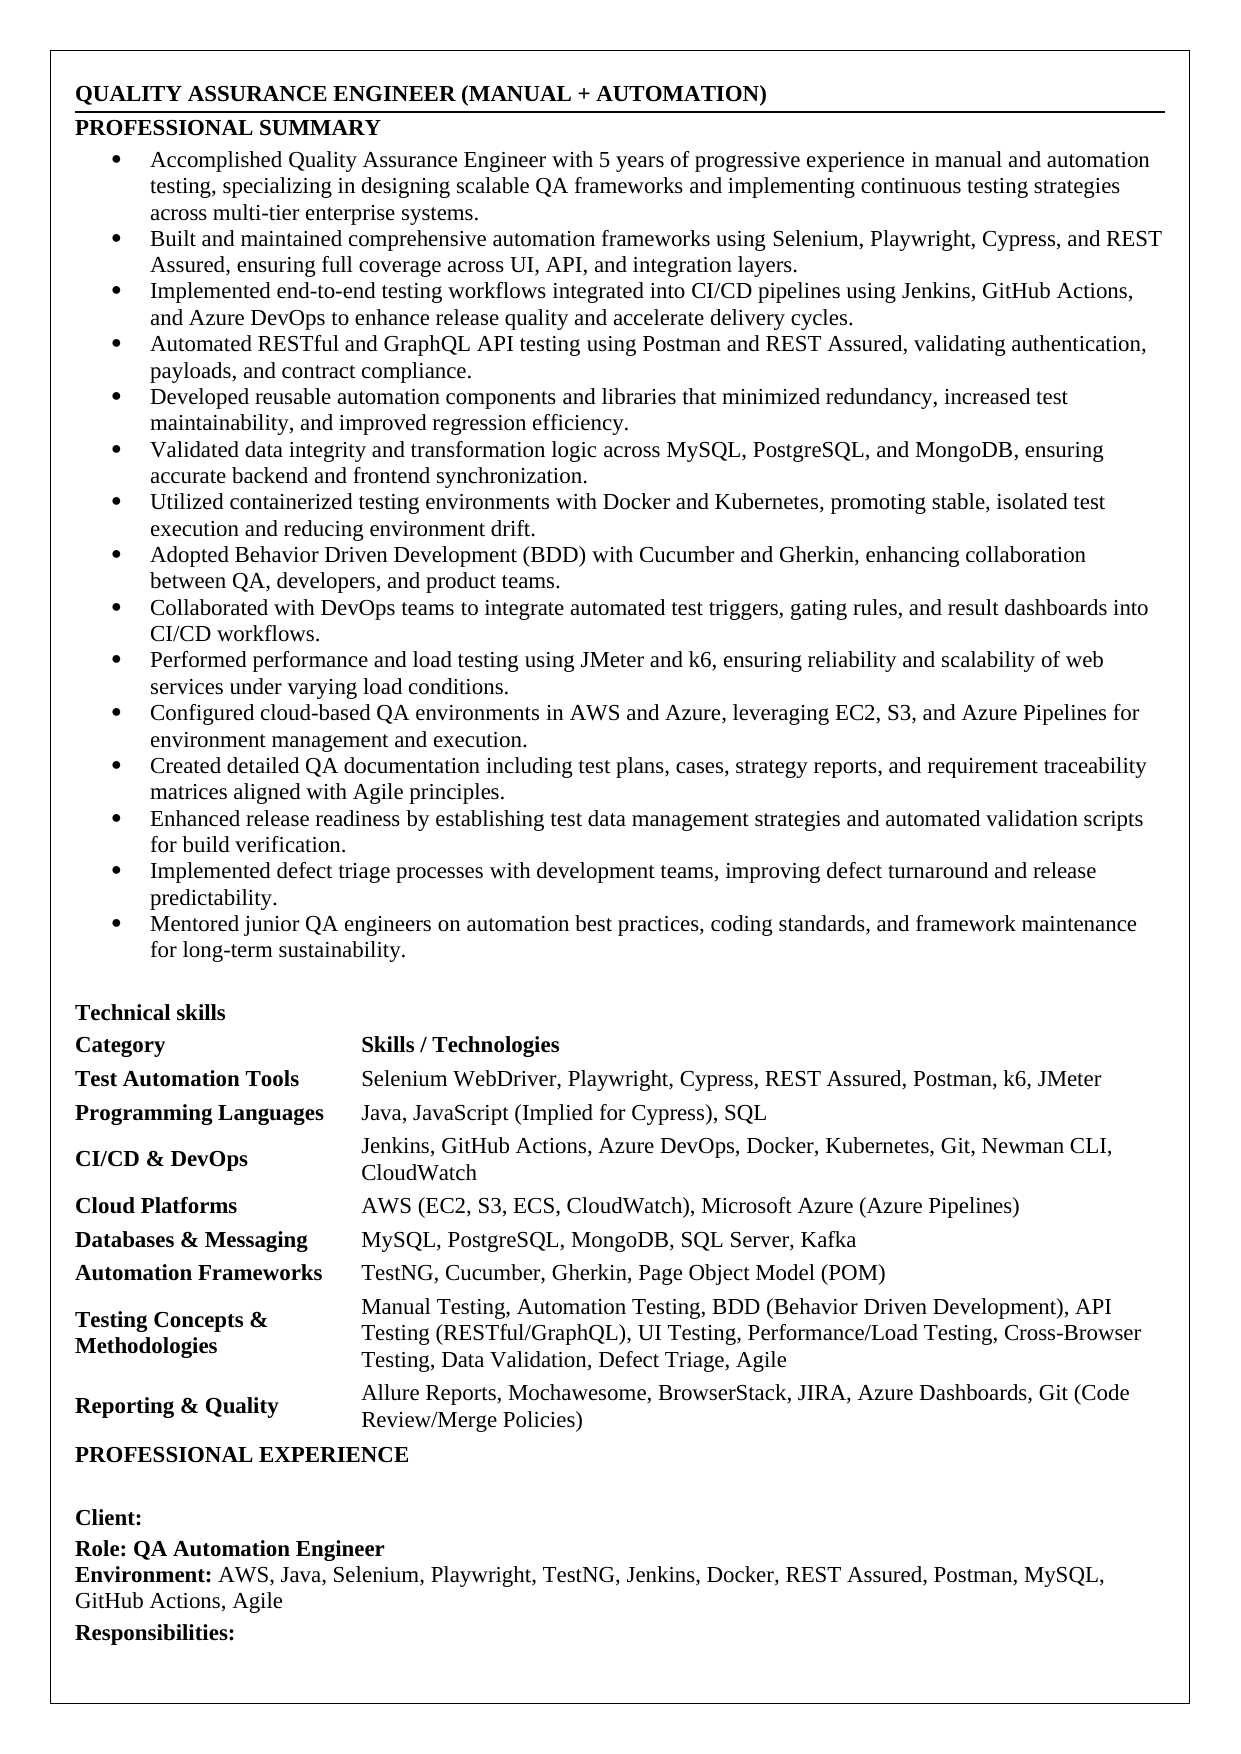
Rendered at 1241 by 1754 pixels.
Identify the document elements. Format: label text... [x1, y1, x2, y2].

table_cell Programming Languages [74, 1095, 359, 1128]
text Technical skills [75, 999, 1165, 1026]
text Responsibilities: [75, 1619, 1165, 1645]
text Role: QA Automation Engineer Environment: AWS, Java, Selenium, Playwright, TestNG, Jenkins, Docker, REST Assured, Postman, MySQL, GitHub Actions, Agile [75, 1535, 1165, 1614]
table_cell Jenkins, GitHub Actions, Azure DevOps, Docker, Kubernetes, Git, Newman CLI, CloudWatch [359, 1129, 1172, 1188]
table_cell Automation Frameworks [74, 1256, 359, 1289]
table_header Category [74, 1028, 359, 1061]
list Enhanced release readiness by establishing test data management strategies and automated validation scripts for build verification. [112, 805, 1165, 857]
table_cell Databases & Messaging [74, 1222, 359, 1256]
table_cell MySQL, PostgreSQL, MongoDB, SQL Server, Kafka [359, 1222, 1172, 1256]
subtitle QUALITY ASSURANCE ENGINEER (MANUAL + AUTOMATION) [75, 80, 1165, 106]
table_header Skills / Technologies [359, 1028, 1172, 1061]
table_cell Cloud Platforms [74, 1189, 359, 1222]
list Utilized containerized testing environments with Docker and Kubernetes, promoting stable, isolated test execution and reducing environment drift. [112, 488, 1165, 541]
subtitle PROFESSIONAL EXPERIENCE [75, 1441, 1165, 1467]
table_cell Manual Testing, Automation Testing, BDD (Behavior Driven Development), API Testing (RESTful/GraphQL), UI Testing, Performance/Load Testing, Cross-Browser Testing, Data Validation, Defect Triage, Agile [359, 1290, 1172, 1376]
list Performed performance and load testing using JMeter and k6, ensuring reliability and scalability of web services under varying load conditions. [112, 647, 1165, 699]
table_cell Java, JavaScript (Implied for Cypress), SQL [359, 1095, 1172, 1128]
table_cell Allure Reports, Mochawesome, BrowserStack, JIRA, Azure Dashboards, Git (Code Review/Merge Policies) [359, 1376, 1172, 1436]
list Configured cloud-based QA environments in AWS and Azure, leveraging EC2, S3, and Azure Pipelines for environment management and execution. [112, 699, 1165, 752]
list Automated RESTful and GraphQL API testing using Postman and REST Assured, validating authentication, payloads, and contract compliance. [112, 330, 1165, 383]
table_cell Reporting & Quality [74, 1376, 359, 1436]
table_cell Test Automation Tools [74, 1061, 359, 1095]
list Implemented defect triage processes with development teams, improving defect turnaround and release predictability. [112, 857, 1165, 910]
table_cell AWS (EC2, S3, ECS, CloudWatch), Microsoft Azure (Azure Pipelines) [359, 1189, 1172, 1222]
table_cell Selenium WebDriver, Playwright, Cypress, REST Assured, Postman, k6, JMeter [359, 1061, 1172, 1095]
list Developed reusable automation components and libraries that minimized redundancy, increased test maintainability, and improved regression efficiency. [112, 383, 1165, 436]
list Implemented end-to-end testing workflows integrated into CI/CD pipelines using Jenkins, GitHub Actions, and Azure DevOps to enhance release quality and accelerate delivery cycles. [112, 278, 1165, 330]
table_cell TestNG, Cucumber, Gherkin, Page Object Model (POM) [359, 1256, 1172, 1289]
list Validated data integrity and transformation logic across MySQL, PostgreSQL, and MongoDB, ensuring accurate backend and frontend synchronization. [112, 436, 1165, 488]
subtitle Client: [75, 1503, 1165, 1530]
table_cell CI/CD & DevOps [74, 1129, 359, 1188]
list Accomplished Quality Assurance Engineer with 5 years of progressive experience in manual and automation testing, specializing in designing scalable QA frameworks and implementing continuous testing strategies across multi-tier enterprise systems. [112, 146, 1165, 225]
list Adopted Behavior Driven Development (BDD) with Cucumber and Gherkin, enhancing collaboration between QA, developers, and product teams. [112, 541, 1165, 594]
list Mentored junior QA engineers on automation best practices, coding standards, and framework maintenance for long-term sustainability. [112, 910, 1165, 963]
list Created detailed QA documentation including test plans, cases, strategy reports, and requirement traceability matrices aligned with Agile principles. [112, 752, 1165, 805]
list Collaborated with DevOps teams to integrate automated test triggers, gating rules, and result dashboards into CI/CD workflows. [112, 594, 1165, 647]
subtitle PROFESSIONAL SUMMARY [75, 113, 1165, 141]
list Built and maintained comprehensive automation frameworks using Selenium, Playwright, Cypress, and REST Assured, ensuring full coverage across UI, API, and integration layers. [112, 225, 1165, 278]
table_cell Testing Concepts & Methodologies [74, 1290, 359, 1376]
